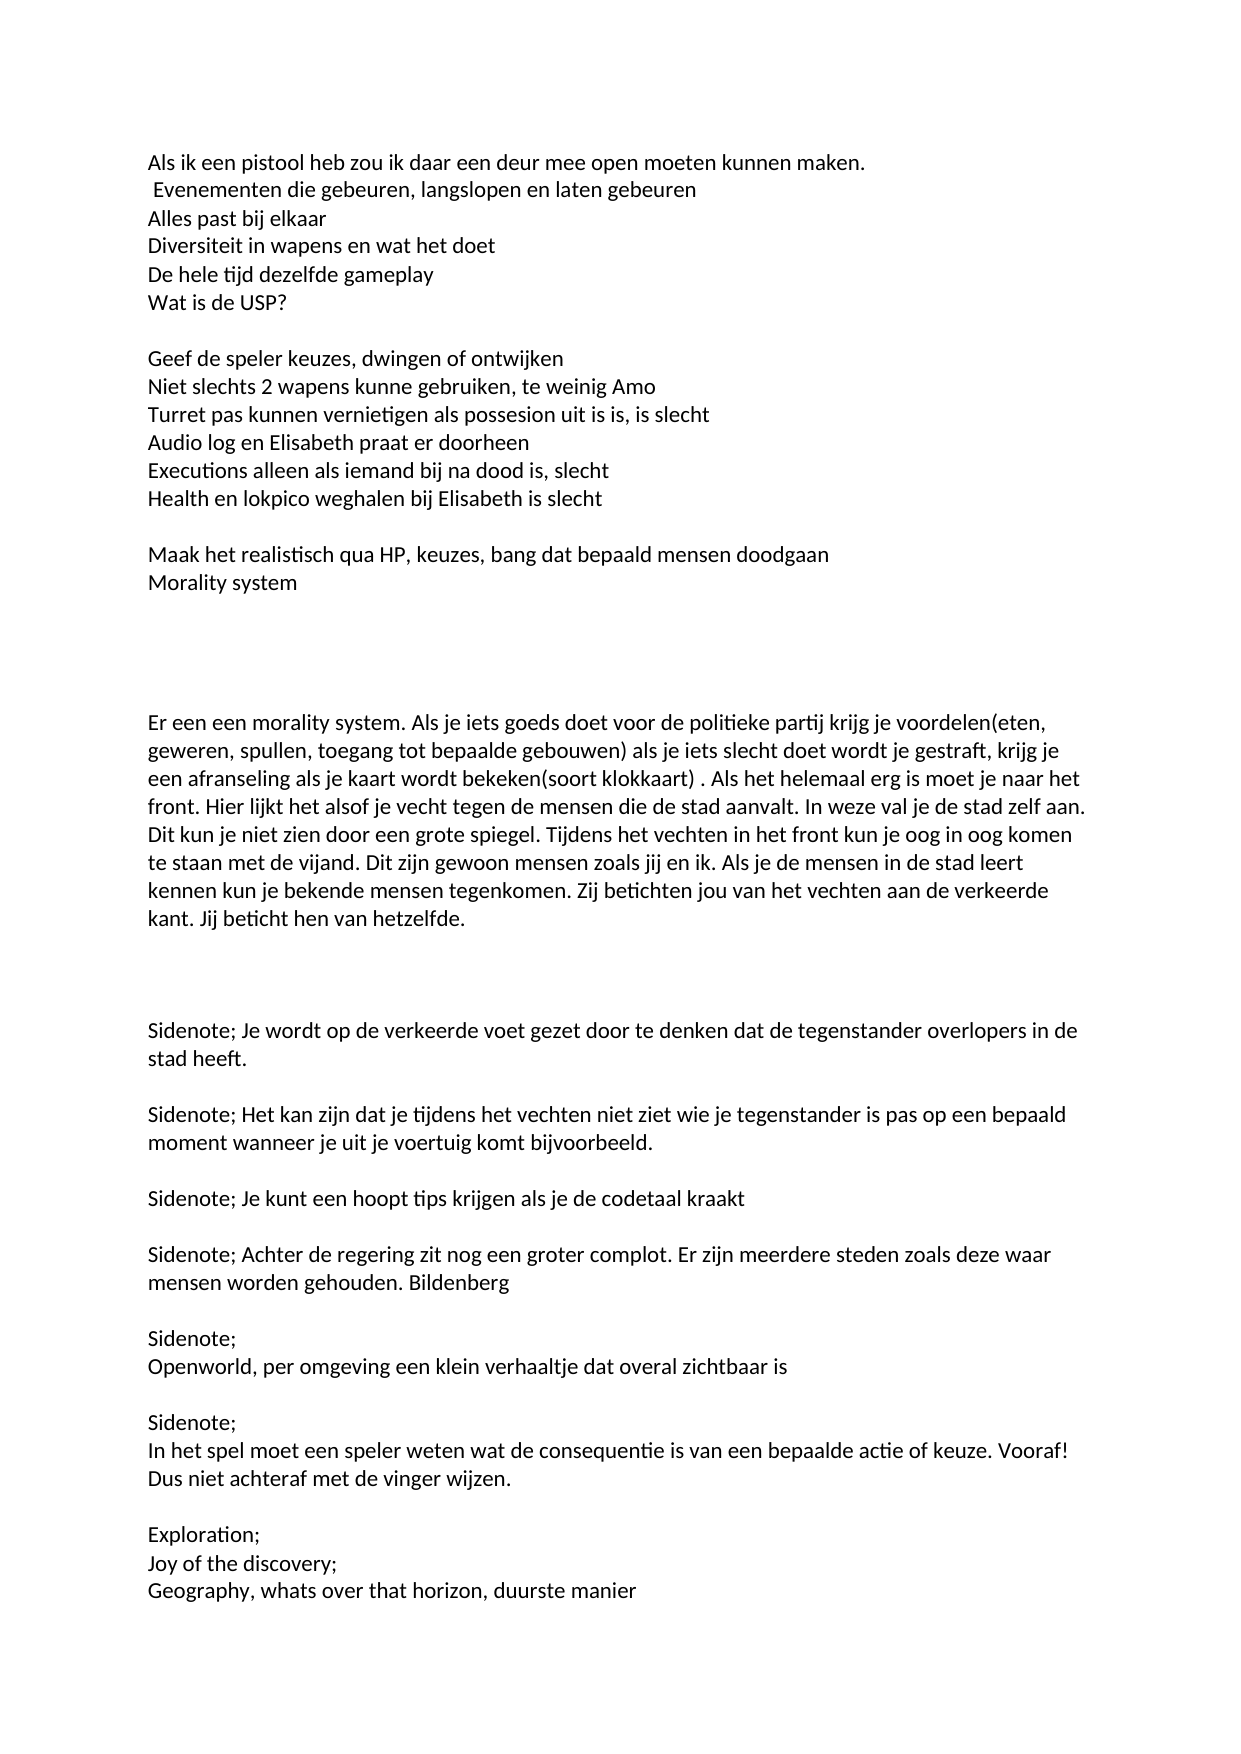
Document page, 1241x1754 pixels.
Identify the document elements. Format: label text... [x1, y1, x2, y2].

text Sidenote; Het kan zijn dat je tijdens het vechten niet ziet wie je tegenstander is pas op een bepaald moment wanneer je uit je voertuig komt bijvoorbeeld. [148, 1100, 1093, 1156]
text Sidenote; Je kunt een hoopt tips krijgen als je de codetaal kraakt [148, 1184, 1093, 1212]
text Morality system [148, 568, 1093, 596]
text Executions alleen als iemand bij na dood is, slecht [148, 456, 1093, 484]
text In het spel moet een speler weten wat de consequentie is van een bepaalde actie of keuze. Vooraf! Dus niet achteraf met de vinger wijzen. [148, 1437, 1093, 1493]
text Sidenote; [148, 1324, 1093, 1352]
text Als ik een pistool heb zou ik daar een deur mee open moeten kunnen maken. [148, 148, 1093, 176]
text Exploration; [148, 1521, 1093, 1549]
text Turret pas kunnen vernietigen als possesion uit is is, is slecht [148, 400, 1093, 428]
text Alles past bij elkaar [148, 204, 1093, 232]
text Diversiteit in wapens en wat het doet [148, 232, 1093, 260]
text Evenementen die gebeuren, langslopen en laten gebeuren [148, 176, 1093, 204]
text Geef de speler keuzes, dwingen of ontwijken [148, 344, 1093, 372]
text Audio log en Elisabeth praat er doorheen [148, 428, 1093, 456]
text Sidenote; Achter de regering zit nog een groter complot. Er zijn meerdere steden zoals deze waar mensen worden gehouden. Bildenberg [148, 1240, 1093, 1296]
text Joy of the discovery; [148, 1549, 1093, 1577]
text Maak het realistisch qua HP, keuzes, bang dat bepaald mensen doodgaan [148, 540, 1093, 568]
text Sidenote; Je wordt op de verkeerde voet gezet door te denken dat de tegenstander overlopers in de stad heeft. [148, 1016, 1093, 1072]
text Openworld, per omgeving een klein verhaaltje dat overal zichtbaar is [148, 1352, 1093, 1381]
text Health en lokpico weghalen bij Elisabeth is slecht [148, 484, 1093, 512]
text Niet slechts 2 wapens kunne gebruiken, te weinig Amo [148, 372, 1093, 400]
text Geography, whats over that horizon, duurste manier [148, 1577, 1093, 1605]
text Er een een morality system. Als je iets goeds doet voor de politieke partij krijg je voordelen(eten, geweren, spullen, toegang tot bepaalde gebouwen) als je iets slecht doet wordt je gestraft, krijg je een afranseling als je kaart wordt bekeken(soort klokkaart) . Als het helemaal erg is moet je naar het front. Hier lijkt het alsof je vecht tegen de mensen die de stad aanvalt. In weze val je de stad zelf aan. Dit kun je niet zien door een grote spiegel. Tijdens het vechten in het front kun je oog in oog komen te staan met de vijand. Dit zijn gewoon mensen zoals jij en ik. Als je de mensen in de stad leert kennen kun je bekende mensen tegenkomen. Zij betichten jou van het vechten aan de verkeerde kant. Jij beticht hen van hetzelfde. [148, 708, 1093, 932]
text De hele tijd dezelfde gameplay [148, 260, 1093, 288]
text Wat is de USP? [148, 288, 1093, 316]
text Sidenote; [148, 1408, 1093, 1437]
